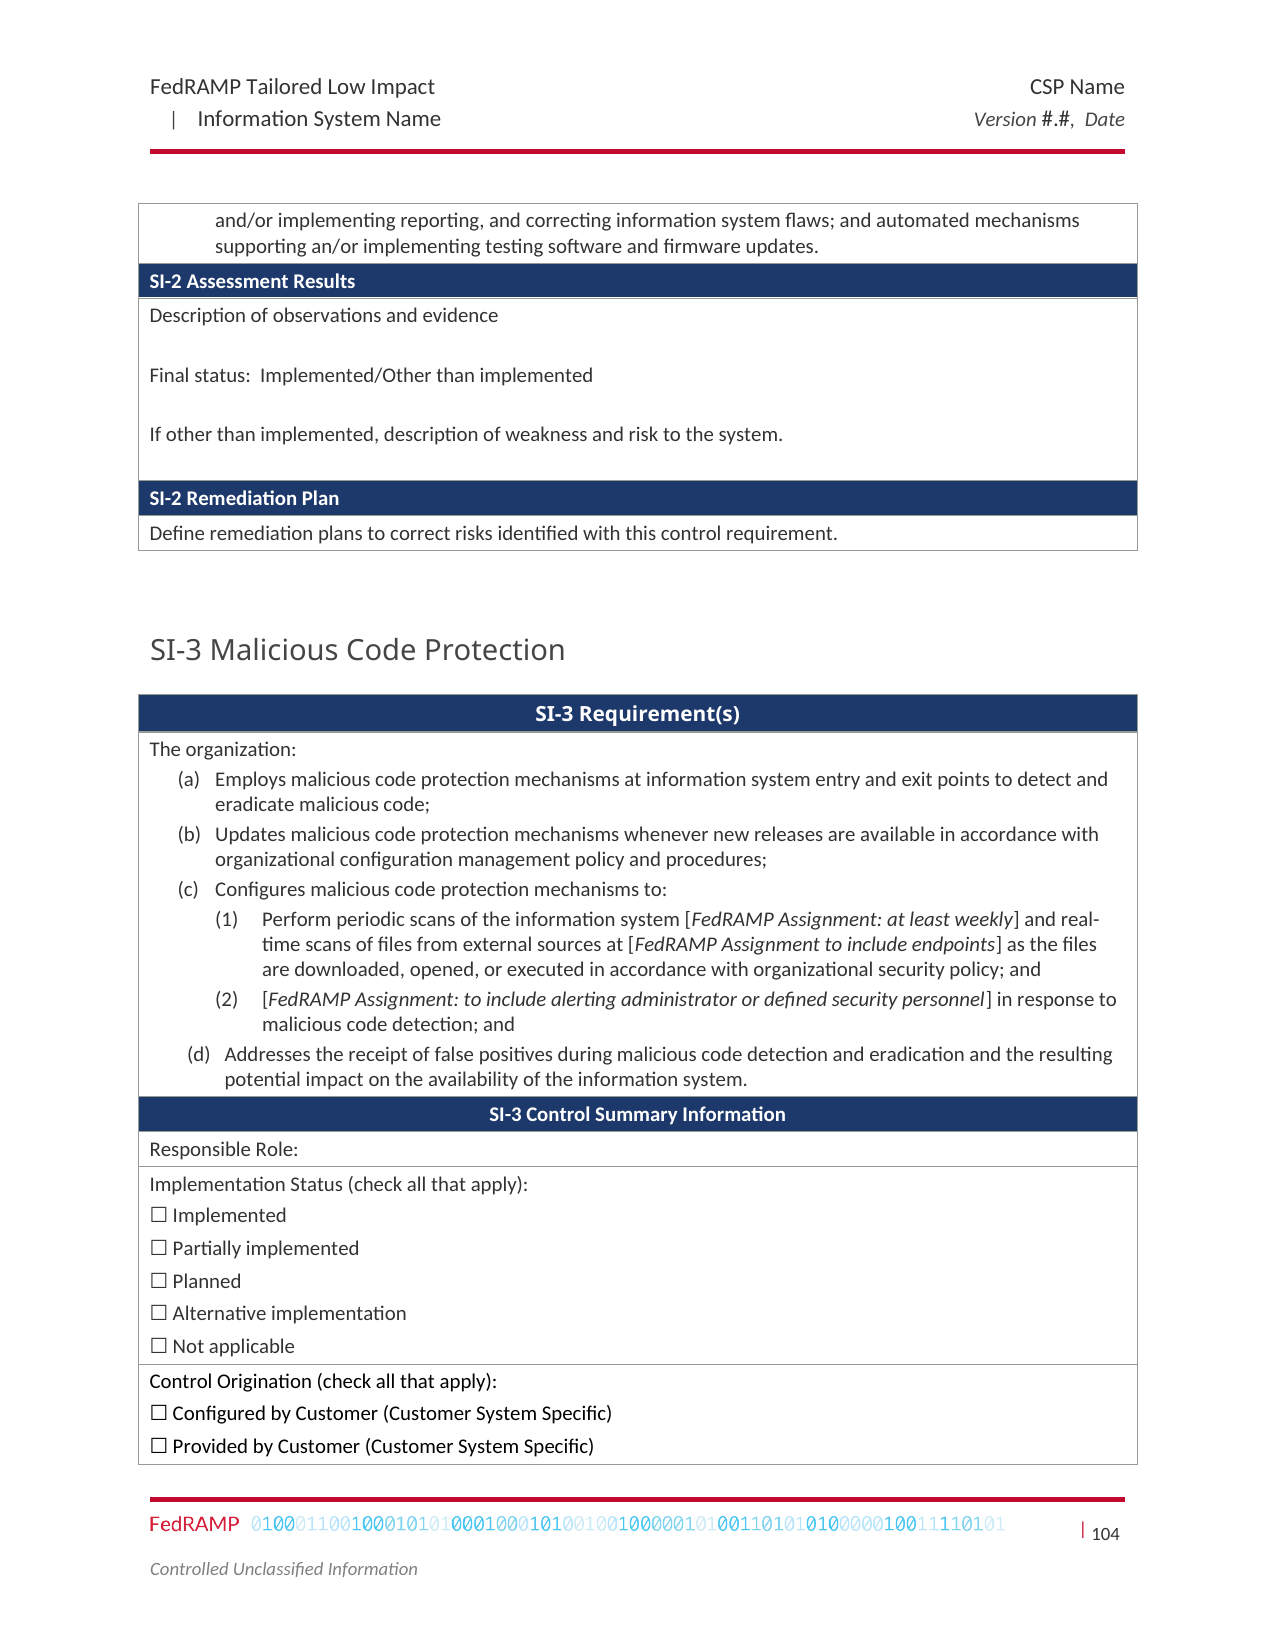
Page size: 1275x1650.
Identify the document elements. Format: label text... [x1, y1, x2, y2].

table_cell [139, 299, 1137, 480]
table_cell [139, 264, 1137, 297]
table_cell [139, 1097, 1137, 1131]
picture [150, 1514, 1005, 1540]
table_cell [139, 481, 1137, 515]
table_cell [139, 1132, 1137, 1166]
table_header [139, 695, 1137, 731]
subtitle SI-3 Malicious Code Protection [150, 629, 1125, 668]
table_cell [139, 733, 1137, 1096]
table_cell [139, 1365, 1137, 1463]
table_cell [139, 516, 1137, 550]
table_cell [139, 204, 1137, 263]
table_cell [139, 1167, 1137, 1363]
